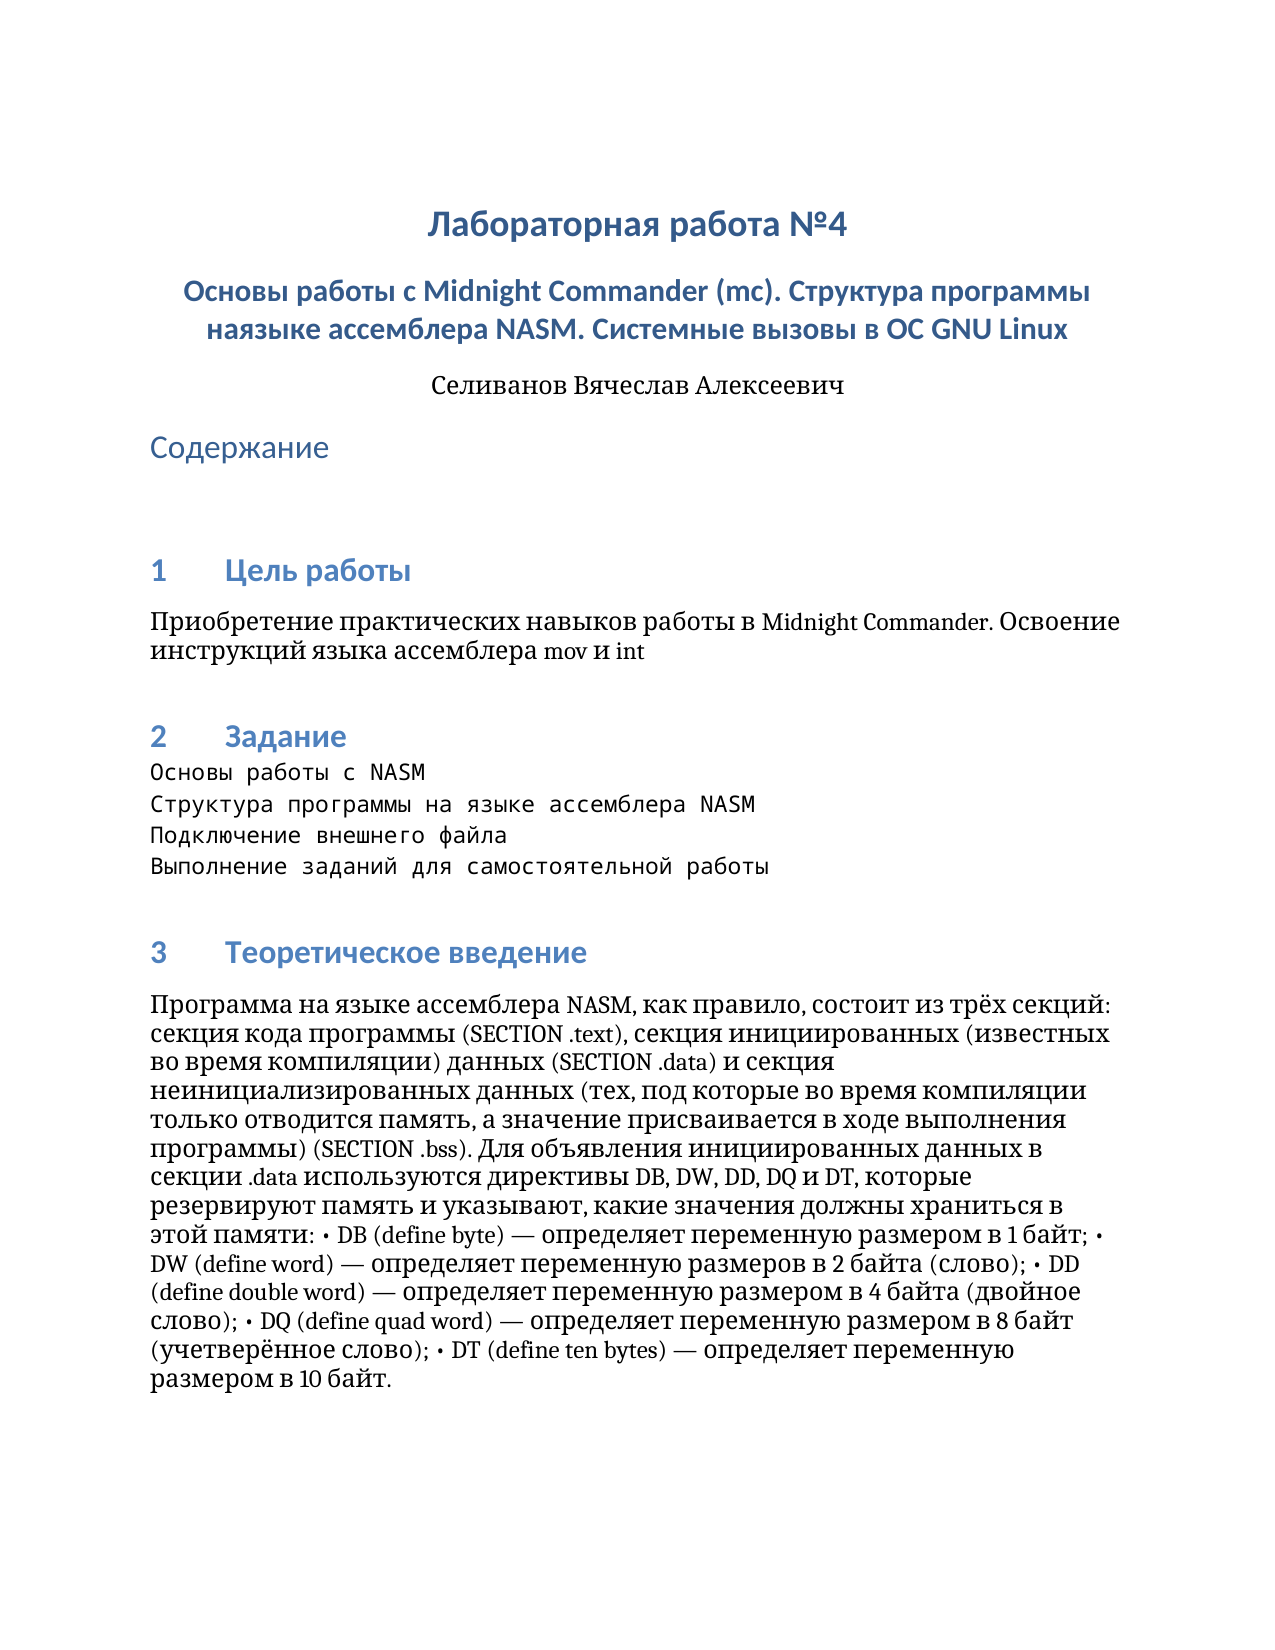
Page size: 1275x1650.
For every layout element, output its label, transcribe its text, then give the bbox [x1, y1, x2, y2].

subtitle 2 Задание [150, 716, 1125, 756]
text Основы работы с NASM Структура программы на языке ассемблера NASM Подключение внешнего файла Выполнение заданий для самостоятельной работы [150, 756, 1125, 881]
subtitle Основы работы с Midnight Commander (mc). Структура программы наязыке ассемблера NASM. Системные вызовы в ОС GNU Linux [150, 271, 1125, 347]
text Программа на языке ассемблера NASM, как правило, состоит из трёх секций: секция кода программы (SECTION .text), секция инициированных (известных во время компиляции) данных (SECTION .data) и секция неинициализированных данных (тех, под которые во время компиляции только отводится память, а значение присваивается в ходе выполнения программы) (SECTION .bss). Для объявления инициированных данных в секции .data используются директивы DB, DW, DD, DQ и DT, которые резервируют память и указывают, какие значения должны храниться в этой памяти: • DB (define byte) — определяет переменную размером в 1 байт; • DW (define word) — определяет переменную размеров в 2 байта (слово); • DD (define double word) — определяет переменную размером в 4 байта (двойное слово); • DQ (define quad word) — определяет переменную размером в 8 байт (учетверённое слово); • DT (define ten bytes) — определяет переменную размером в 10 байт. [150, 991, 1125, 1393]
text Приобретение практических навыков работы в Midnight Commander. Освоение инструкций языка ассемблера mov и int [150, 608, 1125, 666]
text Селиванов Вячеслав Алексеевич [150, 372, 1125, 401]
subtitle 3 Теоретическое введение [150, 931, 1125, 972]
title Лабораторная работа №4 [150, 200, 1125, 246]
subtitle 1 Цель работы [150, 548, 1125, 589]
